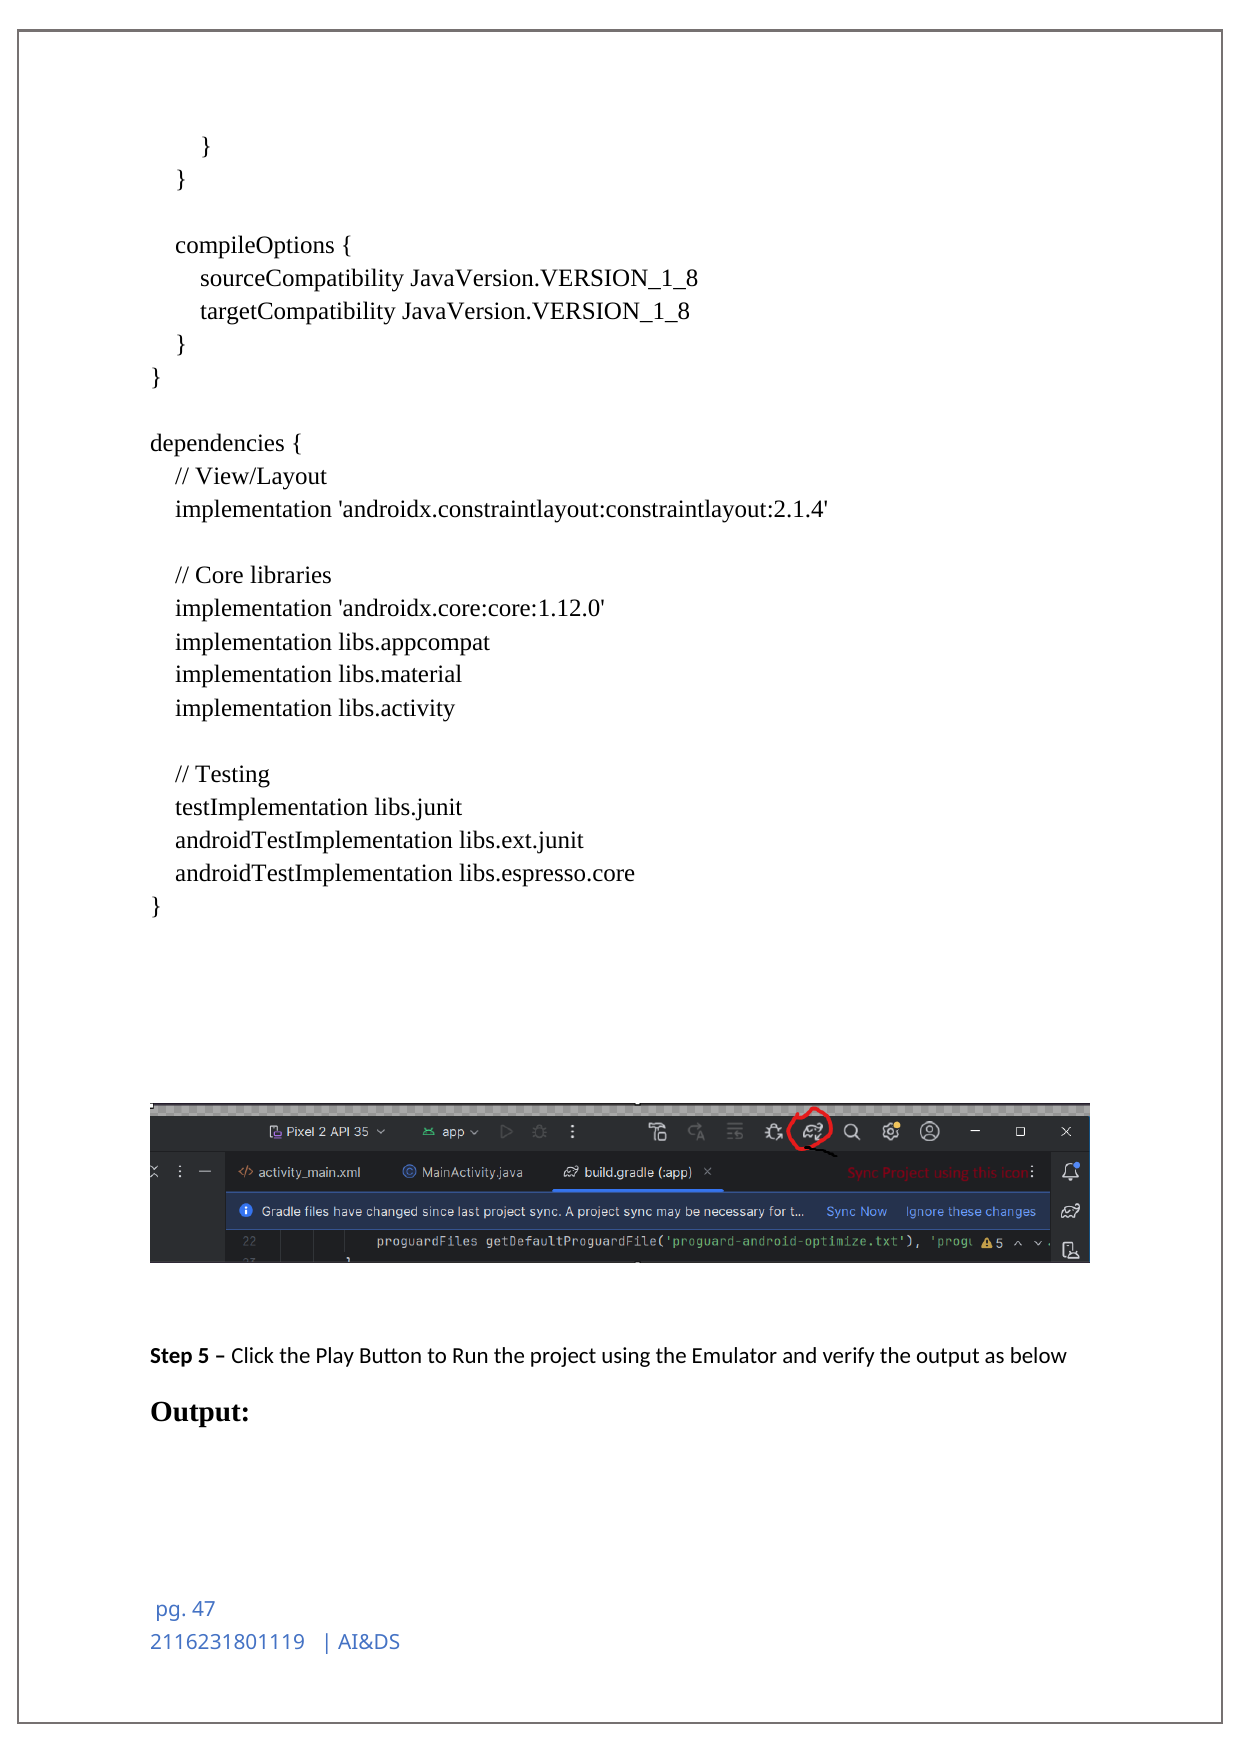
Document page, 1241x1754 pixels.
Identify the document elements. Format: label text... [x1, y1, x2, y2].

picture [150, 1103, 1090, 1263]
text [150, 131, 1090, 919]
text Output: [150, 1394, 1090, 1428]
text Step 5 – Click the Play Button to Run the project using the Emulator and verify the output as below [150, 1341, 1090, 1369]
